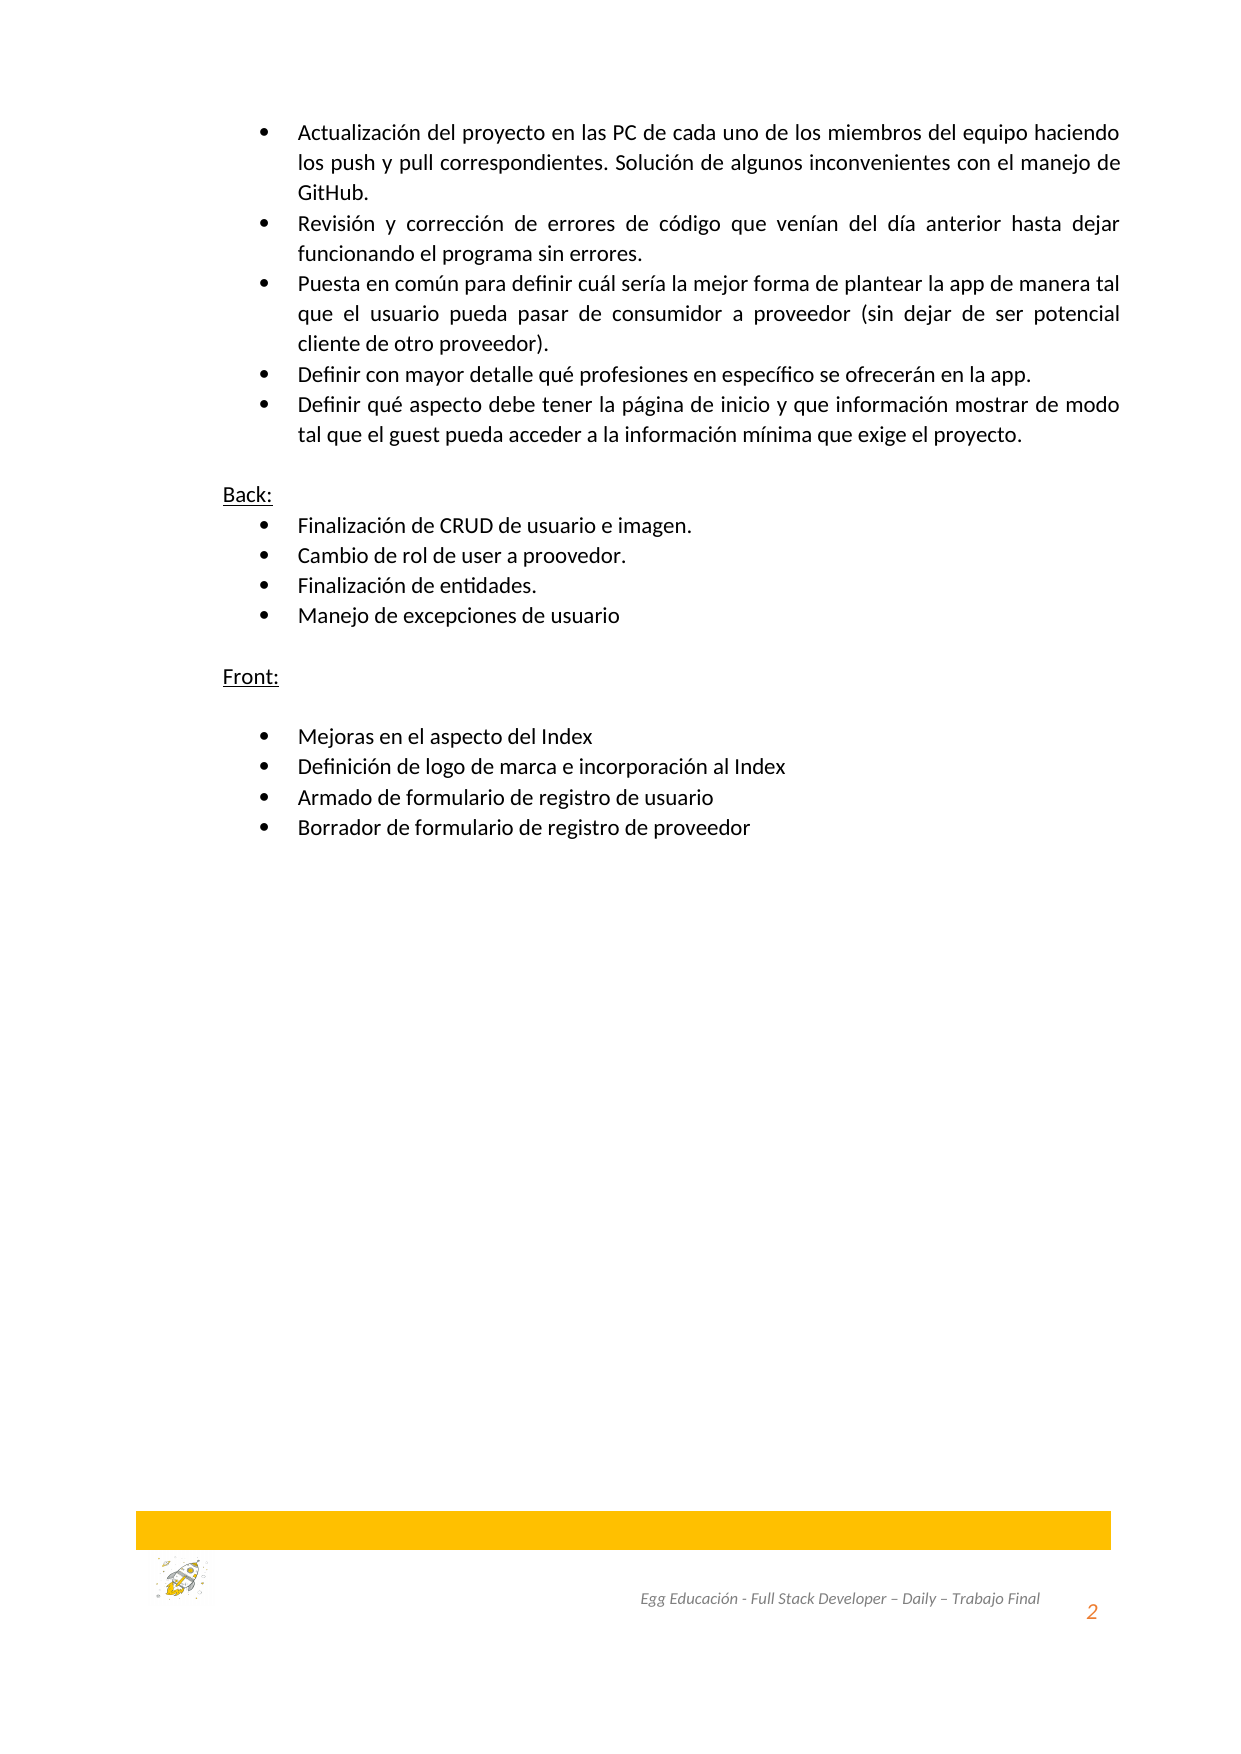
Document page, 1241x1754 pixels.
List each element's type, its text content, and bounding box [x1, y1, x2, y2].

list Finalización de entidades. [260, 571, 1122, 599]
list Borrador de formulario de registro de proveedor [260, 813, 1122, 841]
list Mejoras en el aspecto del Index [260, 722, 1122, 750]
list Armado de formulario de registro de usuario [260, 783, 1122, 811]
list Definición de logo de marca e incorporación al Index [260, 752, 1122, 781]
list Revisión y corrección de errores de código que venían del día anterior hasta dejar funcionando el programa sin errores. [260, 209, 1122, 267]
list Puesta en común para definir cuál sería la mejor forma de plantear la app de manera tal que el usuario pueda pasar de consumidor a proveedor (sin dejar de ser potencial cliente de otro proveedor). [260, 269, 1122, 358]
list Cambio de rol de user a proovedor. [260, 541, 1122, 569]
text Back: [223, 481, 1122, 509]
text Front: [148, 662, 1122, 690]
list Definir qué aspecto debe tener la página de inicio y que información mostrar de modo tal que el guest pueda acceder a la información mínima que exige el proyecto. [260, 390, 1122, 448]
list Actualización del proyecto en las PC de cada uno de los miembros del equipo haciendo los push y pull correspondientes. Solución de algunos inconvenientes con el manejo de GitHub. [260, 118, 1122, 207]
list Definir con mayor detalle qué profesiones en específico se ofrecerán en la app. [260, 360, 1122, 388]
list Manejo de excepciones de usuario [260, 601, 1122, 629]
picture [147, 1550, 216, 1606]
list Finalización de CRUD de usuario e imagen. [260, 511, 1122, 539]
